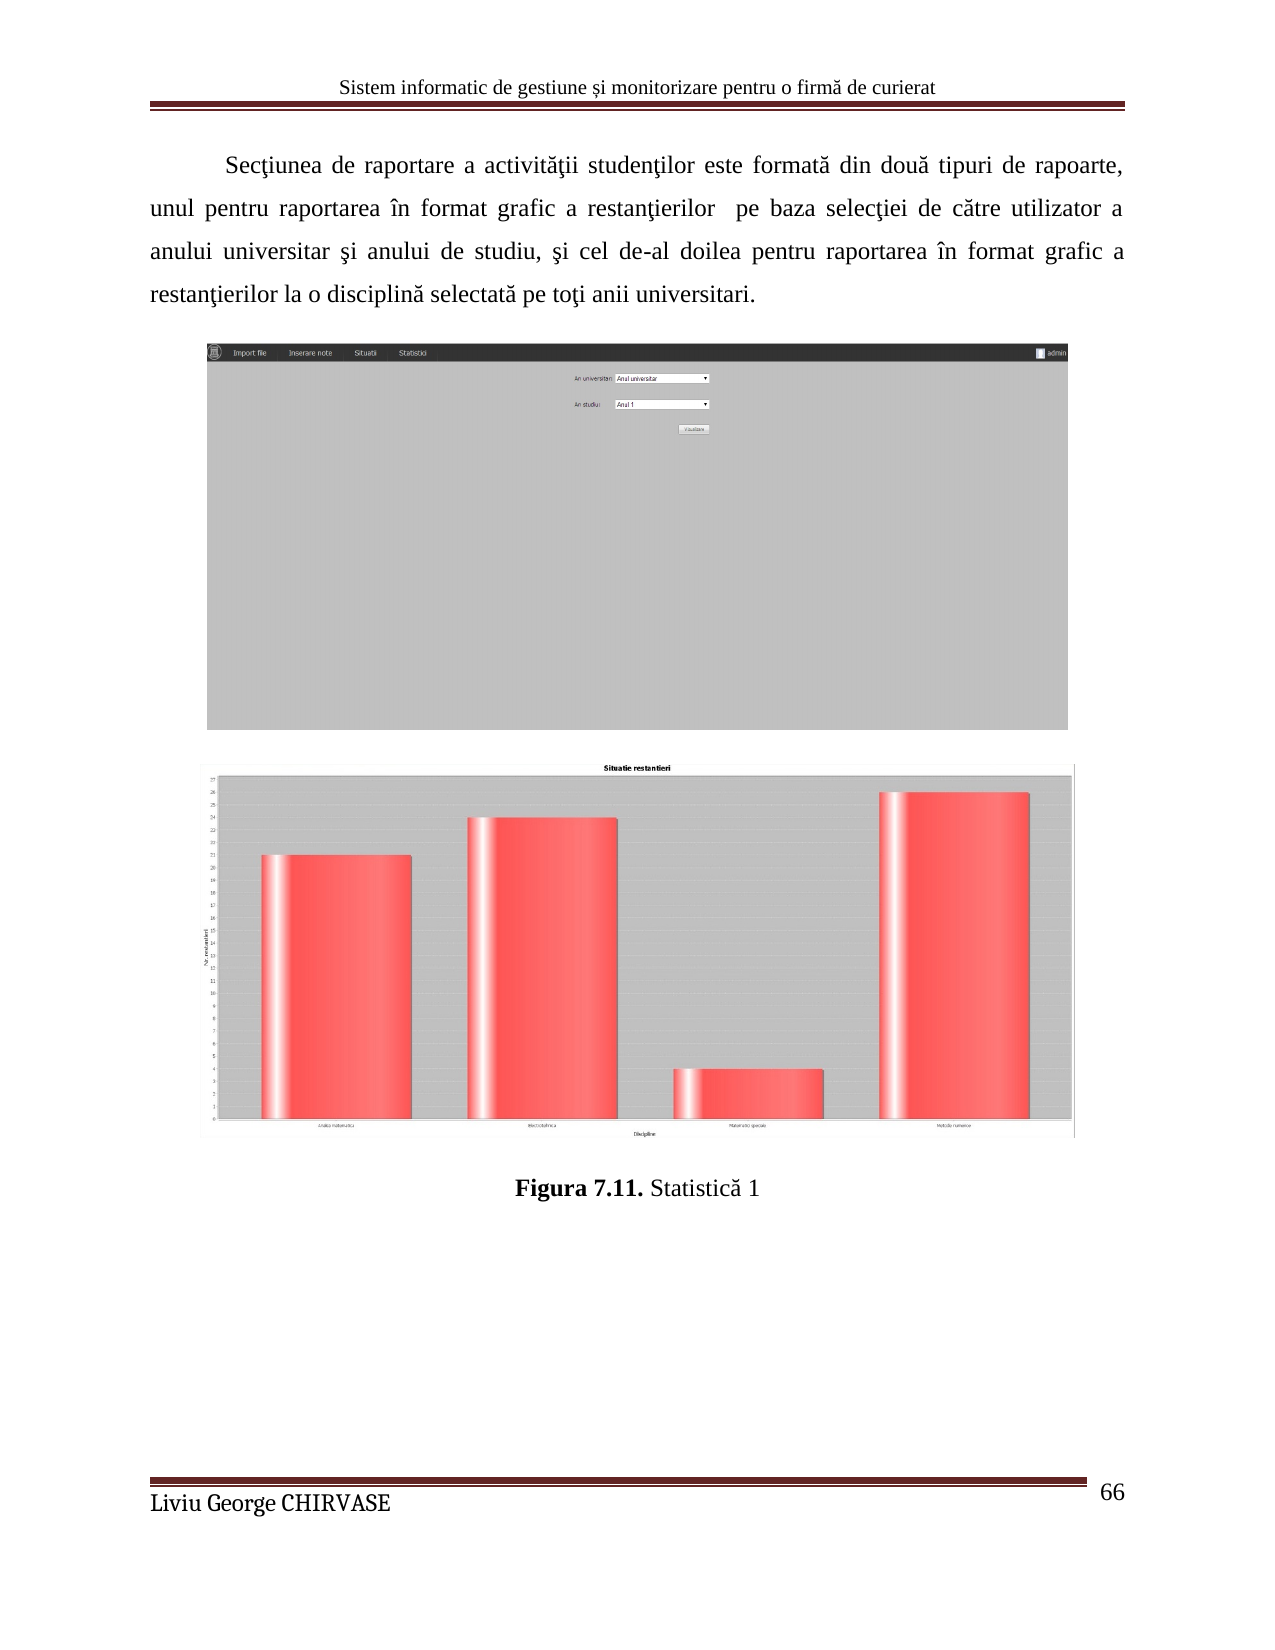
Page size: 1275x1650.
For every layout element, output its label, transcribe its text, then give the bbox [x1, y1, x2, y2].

picture [200, 764, 1075, 1138]
text Secţiunea de raportare a activităţii studenţilor este formată din două tipuri de rapoarte, unul pentru raportarea în format grafic a restanţierilor pe baza selecţiei de către utilizator a anului universitar şi anului de studiu, şi cel de-al doilea pentru raportarea în format grafic a restanţierilor la o disciplină selectată pe toţi anii universitari. [150, 150, 1125, 308]
picture [207, 343, 1068, 730]
text Figura 7.11. Statistică 1 [150, 1173, 1125, 1202]
